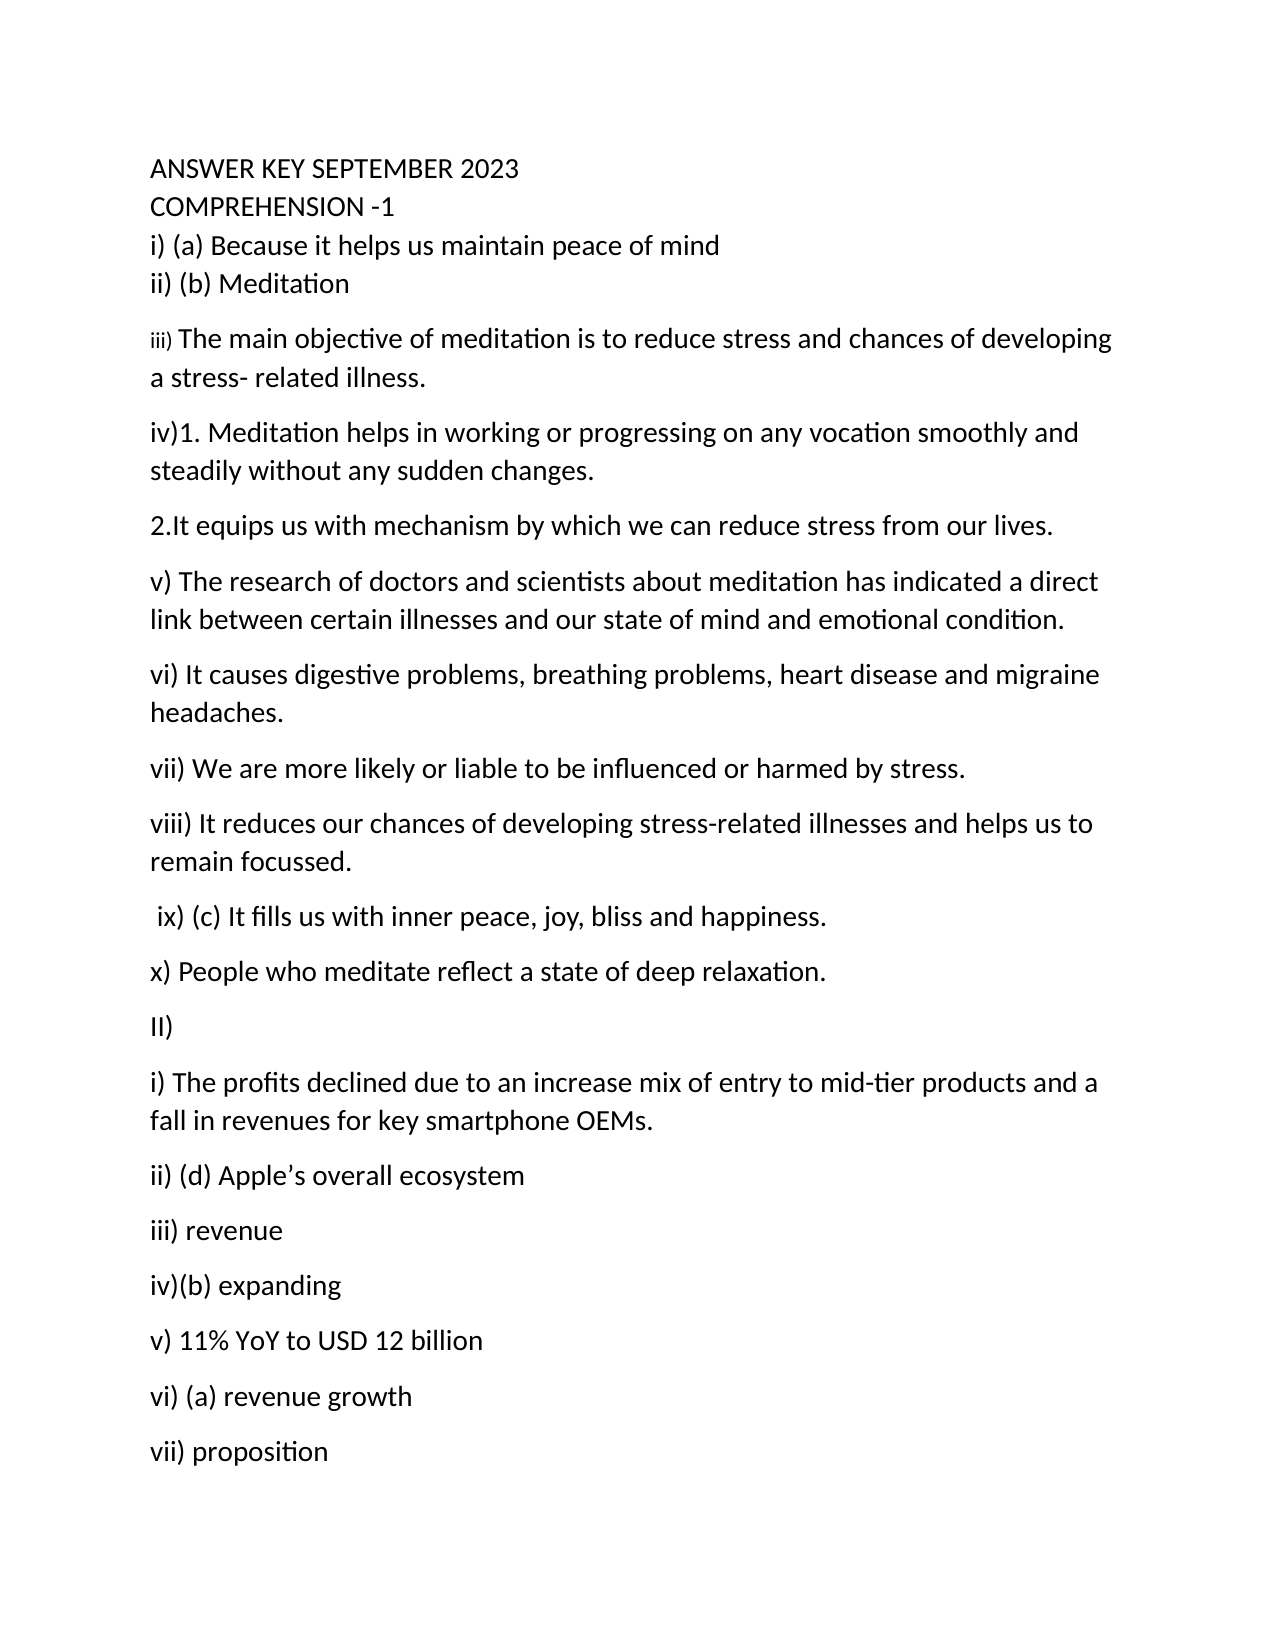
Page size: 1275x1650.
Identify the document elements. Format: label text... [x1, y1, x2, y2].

text iii) revenue [150, 1212, 1125, 1248]
text ANSWER KEY SEPTEMBER 2023 COMPREHENSION -1 i) (a) Because it helps us maintain peace of mind ii) (b) Meditation [150, 150, 1125, 301]
text iv)(b) expanding [150, 1267, 1125, 1303]
text v) 11% YoY to USD 12 billion [150, 1322, 1125, 1358]
text vi) It causes digestive problems, breathing problems, heart disease and migraine headaches. [150, 656, 1125, 730]
text II) [150, 1008, 1125, 1044]
text x) People who meditate reflect a state of deep relaxation. [150, 953, 1125, 989]
text v) The research of doctors and scientists about meditation has indicated a direct link between certain illnesses and our state of mind and emotional condition. [150, 563, 1125, 637]
text iv)1. Meditation helps in working or progressing on any vocation smoothly and steadily without any sudden changes. [150, 414, 1125, 488]
text 2.It equips us with mechanism by which we can reduce stress from our lives. [150, 507, 1125, 543]
text vii) We are more likely or liable to be influenced or harmed by stress. [150, 750, 1125, 785]
text ii) (d) Apple’s overall ecosystem [150, 1157, 1125, 1193]
text i) The profits declined due to an increase mix of entry to mid-tier products and a fall in revenues for key smartphone OEMs. [150, 1064, 1125, 1138]
text viii) It reduces our chances of developing stress-related illnesses and helps us to remain focussed. [150, 805, 1125, 879]
text ix) (c) It fills us with inner peace, joy, bliss and happiness. [150, 898, 1125, 934]
text vi) (a) revenue growth [150, 1378, 1125, 1413]
text iii) The main objective of meditation is to reduce stress and chances of developing a stress- related illness. [150, 320, 1125, 394]
text vii) proposition [150, 1433, 1125, 1468]
